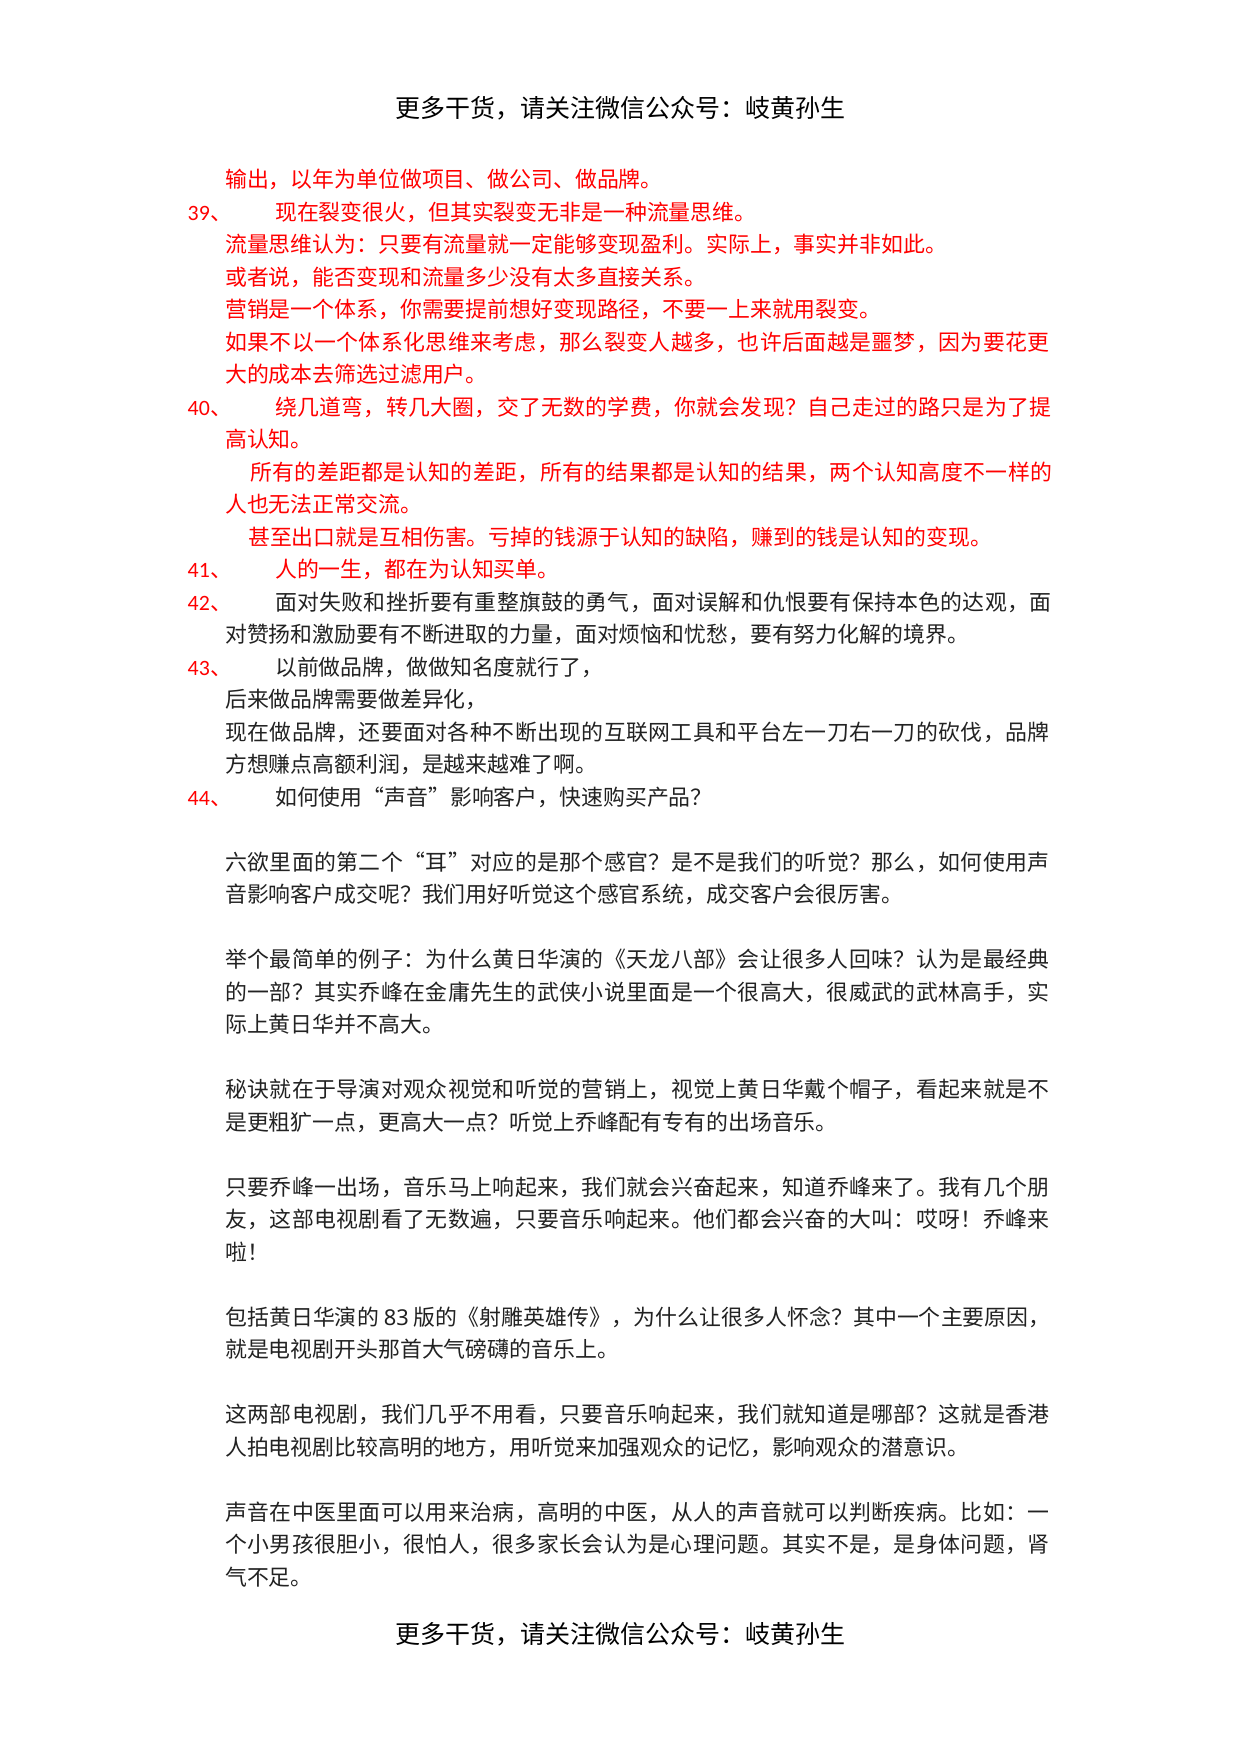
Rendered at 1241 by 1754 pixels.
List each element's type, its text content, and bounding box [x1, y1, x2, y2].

list 现在裂变很火，但其实裂变无非是一种流量思维。 流量思维认为：只要有流量就一定能够变现盈利。实际上，事实并非如此。 或者说，能否变现和流量多少没有太多直接关系。 营销是一个体系，你需要提前想好变现路径，不要一上来就用裂变。 如果不以一个体系化思维来考虑，那么裂变人越多，也许后面越是噩梦，因为要花更大的成本去筛选过滤用户。 [187, 194, 1053, 389]
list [187, 779, 1053, 1592]
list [187, 162, 1053, 194]
list 绕几道弯，转几大圈，交了无数的学费，你就会发现？自己走过的路只是为了提高认知。 所有的差距都是认知的差距，所有的结果都是认知的结果，两个认知高度不一样的人也无法正常交流。 甚至出口就是互相伤害。亏掉的钱源于认知的缺陷，赚到的钱是认知的变现。 [187, 389, 1053, 552]
list 人的一生，都在为认知买单。 [187, 552, 1053, 584]
list 面对失败和挫折要有重整旗鼓的勇气，面对误解和仇恨要有保持本色的达观，面对赞扬和激励要有不断进取的力量，面对烦恼和忧愁，要有努力化解的境界。 [187, 584, 1053, 649]
list 以前做品牌，做做知名度就行了， 后来做品牌需要做差异化， 现在做品牌，还要面对各种不断出现的互联网工具和平台左一刀右一刀的砍伐，品牌方想赚点高额利润，是越来越难了啊。 [187, 649, 1053, 779]
